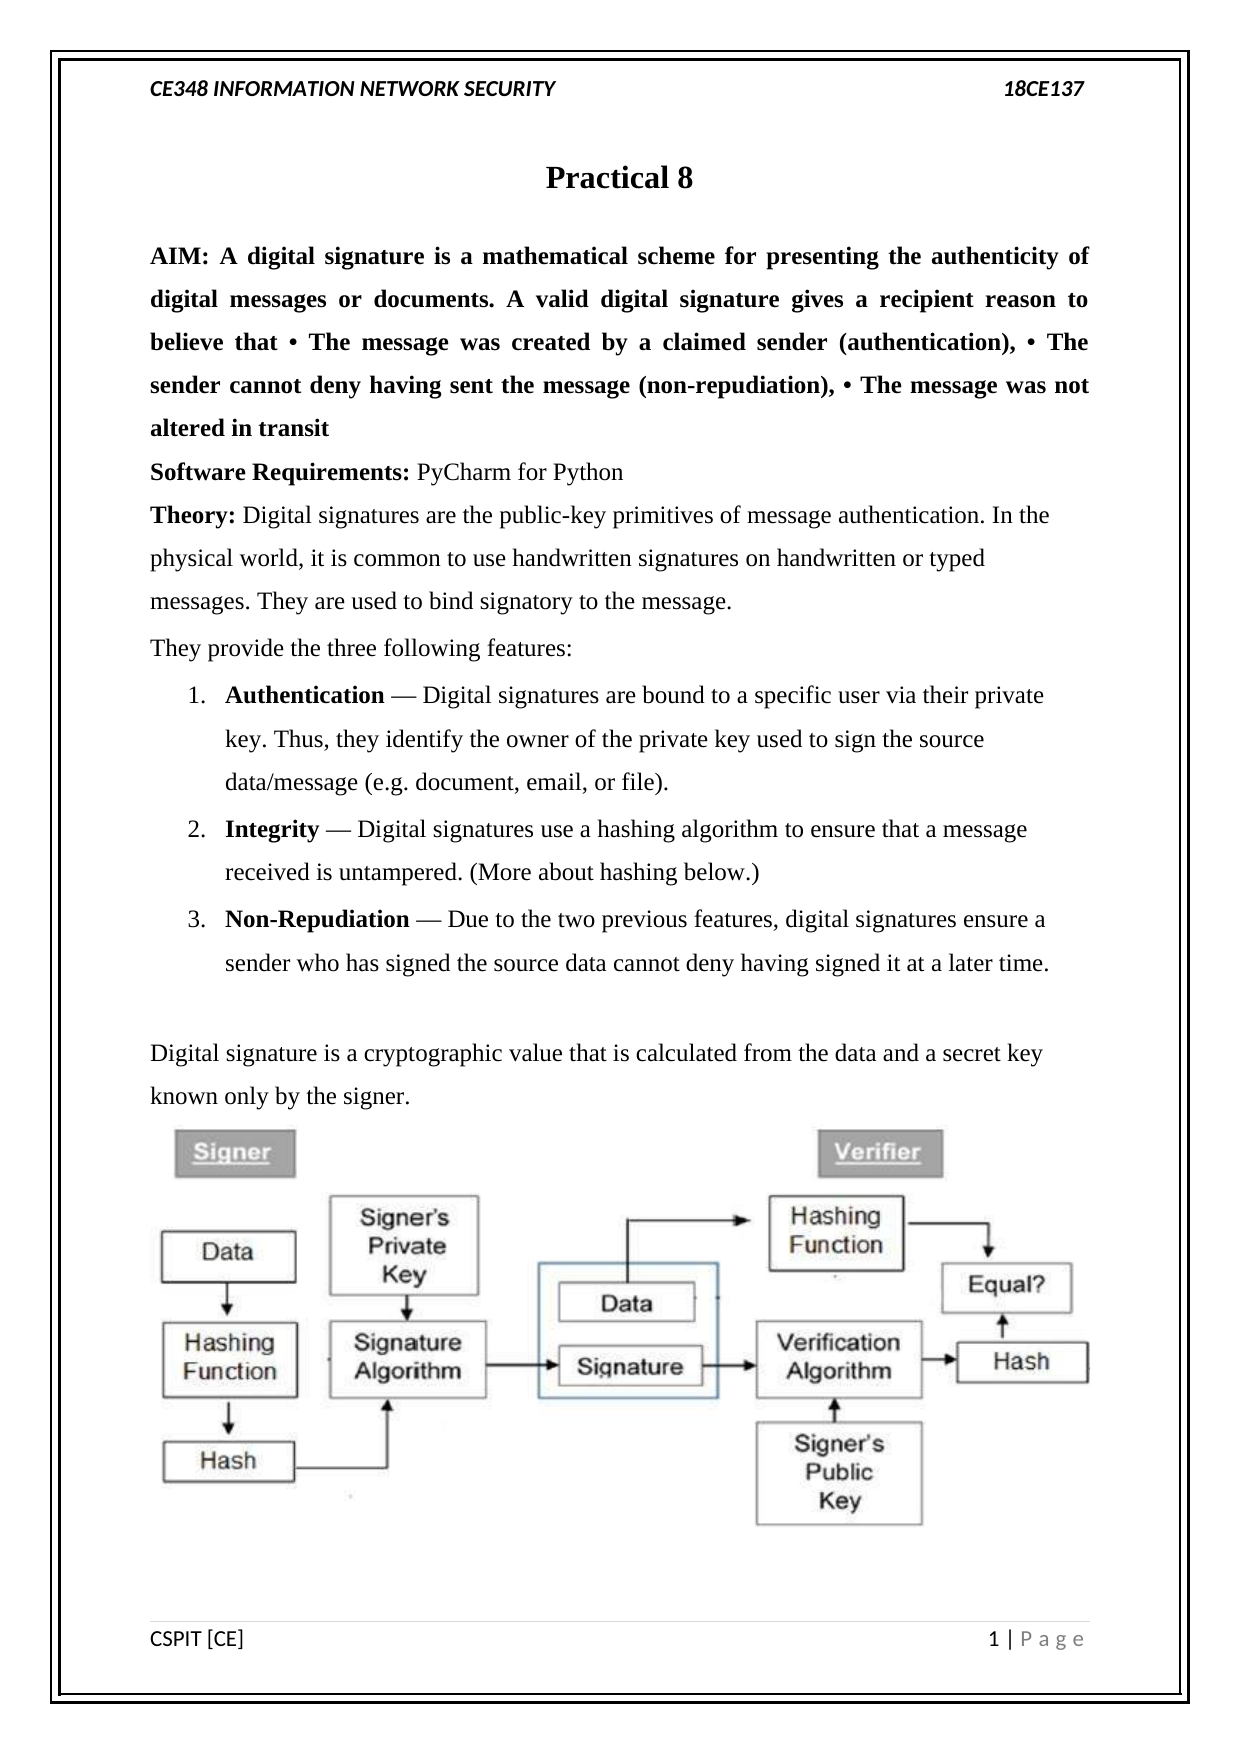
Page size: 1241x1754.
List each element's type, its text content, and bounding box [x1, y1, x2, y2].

text They provide the three following features: [150, 633, 1090, 662]
list Authentication — Digital signatures are bound to a specific user via their private key. Thus, they identify the owner of the private key used to sign the source data/message (e.g. document, email, or file). [187, 681, 1090, 796]
text Software Requirements: PyCharm for Python [150, 457, 1090, 485]
text Digital signature is a cryptographic value that is calculated from the data and a secret key known only by the signer. [150, 1038, 1090, 1110]
picture [150, 1124, 1091, 1528]
list Integrity — Digital signatures use a hashing algorithm to ensure that a message received is untampered. (More about hashing below.) [187, 814, 1090, 886]
text Practical 8 [540, 158, 699, 196]
list Non-Repudiation — Due to the two previous features, digital signatures ensure a sender who has signed the source data cannot deny having signed it at a later time. [187, 904, 1090, 976]
text AIM: A digital signature is a mathematical scheme for presenting the authenticity of digital messages or documents. A valid digital signature gives a recipient reason to believe that • The message was created by a claimed sender (authentication), • The sender cannot deny having sent the message (non-repudiation), • The message was not altered in transit [150, 241, 1090, 442]
text Theory: Digital signatures are the public-key primitives of message authentication. In the physical world, it is common to use handwritten signatures on handwritten or typed messages. They are used to bind signatory to the message. [150, 500, 1090, 615]
